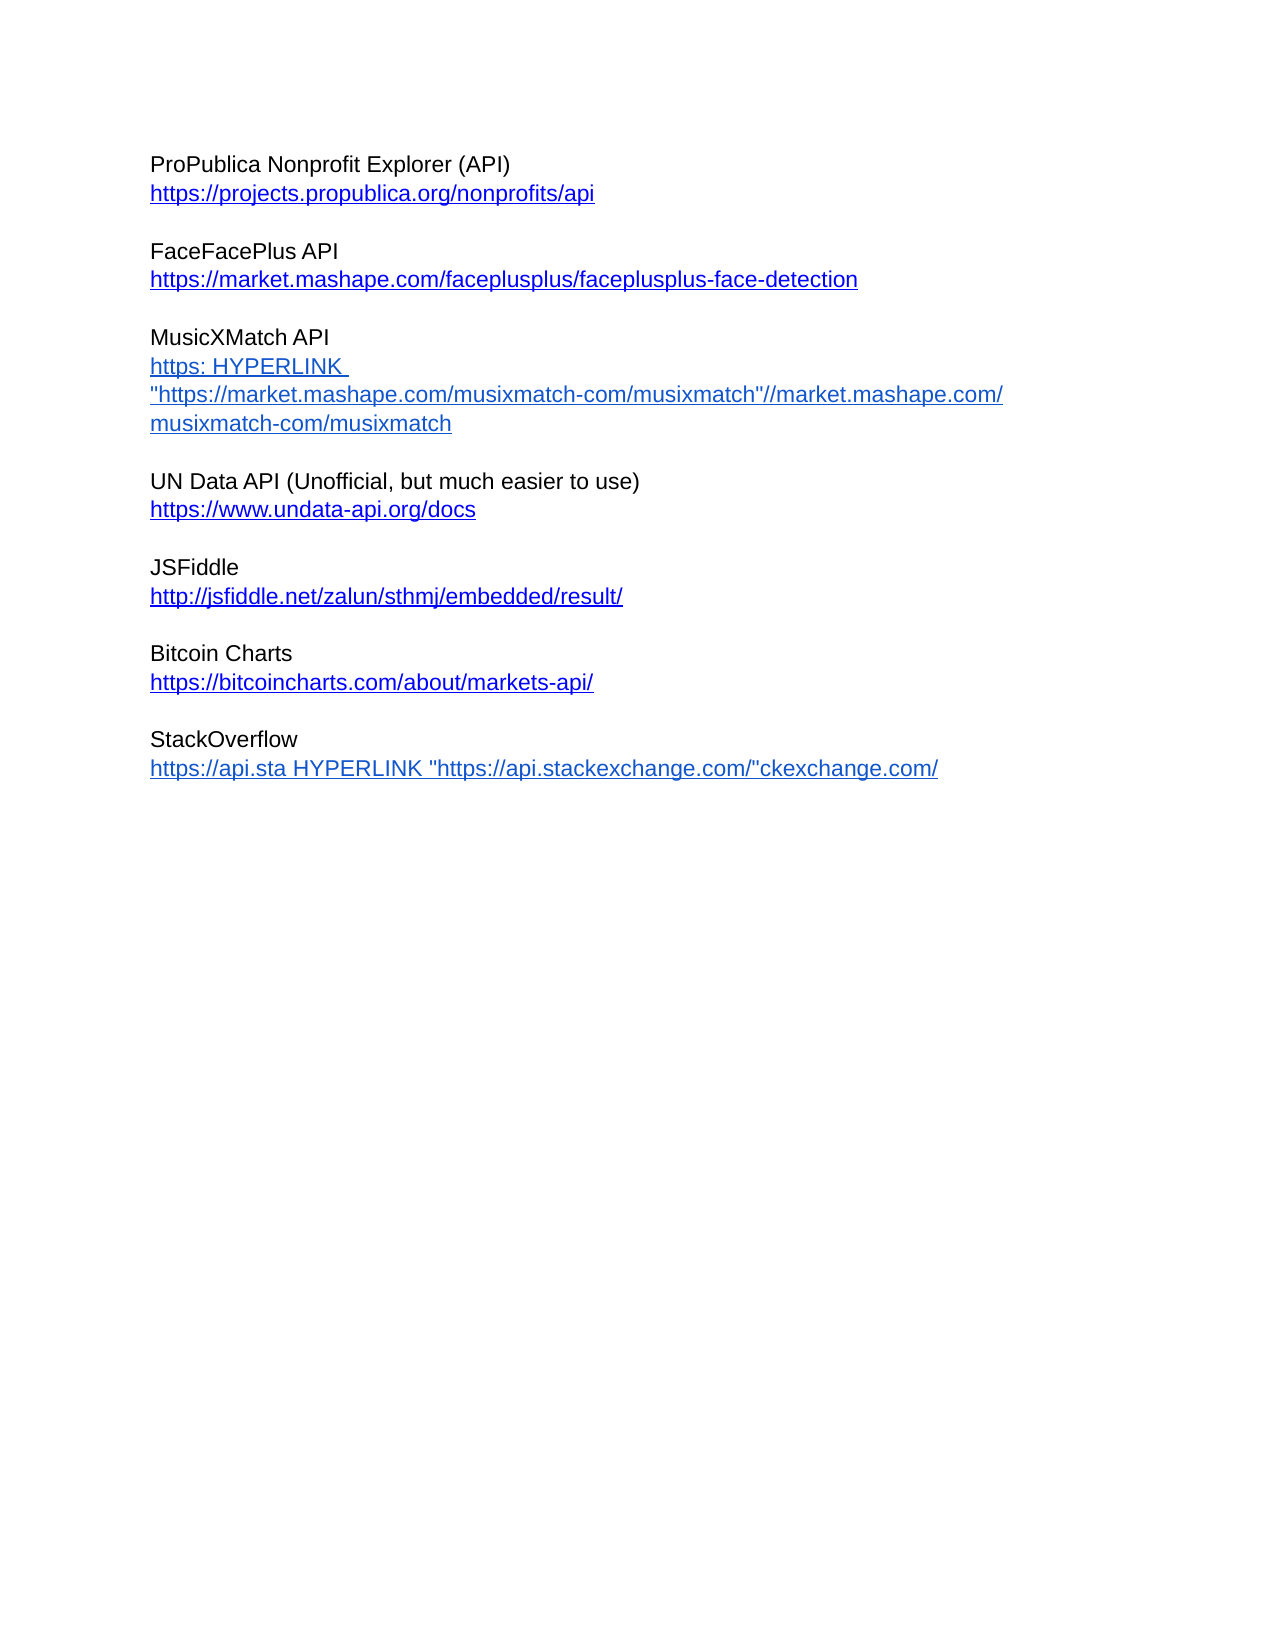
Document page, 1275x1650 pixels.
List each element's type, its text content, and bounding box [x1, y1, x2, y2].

text https://bitcoincharts.com/about/markets-api/ [150, 667, 1125, 696]
text FaceFacePlus API [150, 236, 1125, 265]
text https://market.mashape.com/faceplusplus/faceplusplus-face-detection [150, 265, 1125, 294]
text https: HYPERLINK "https://market.mashape.com/musixmatch-com/musixmatch"//market.mashape.com/musixmatch-com/musixmatch [150, 351, 1125, 437]
text MusicXMatch API [150, 322, 1125, 351]
text JSFiddle [150, 552, 1125, 581]
text http://jsfiddle.net/zalun/sthmj/embedded/result/ [150, 581, 1125, 610]
text ProPublica Nonprofit Explorer (API) [150, 150, 1125, 179]
text https://www.undata-api.org/docs [150, 495, 1125, 524]
text https://projects.propublica.org/nonprofits/api [150, 179, 1125, 207]
text UN Data API (Unofficial, but much easier to use) [150, 466, 1125, 495]
text StackOverflow [150, 725, 1125, 754]
text https://api.sta HYPERLINK "https://api.stackexchange.com/"ckexchange.com/ [150, 754, 1125, 782]
text Bitcoin Charts [150, 639, 1125, 667]
